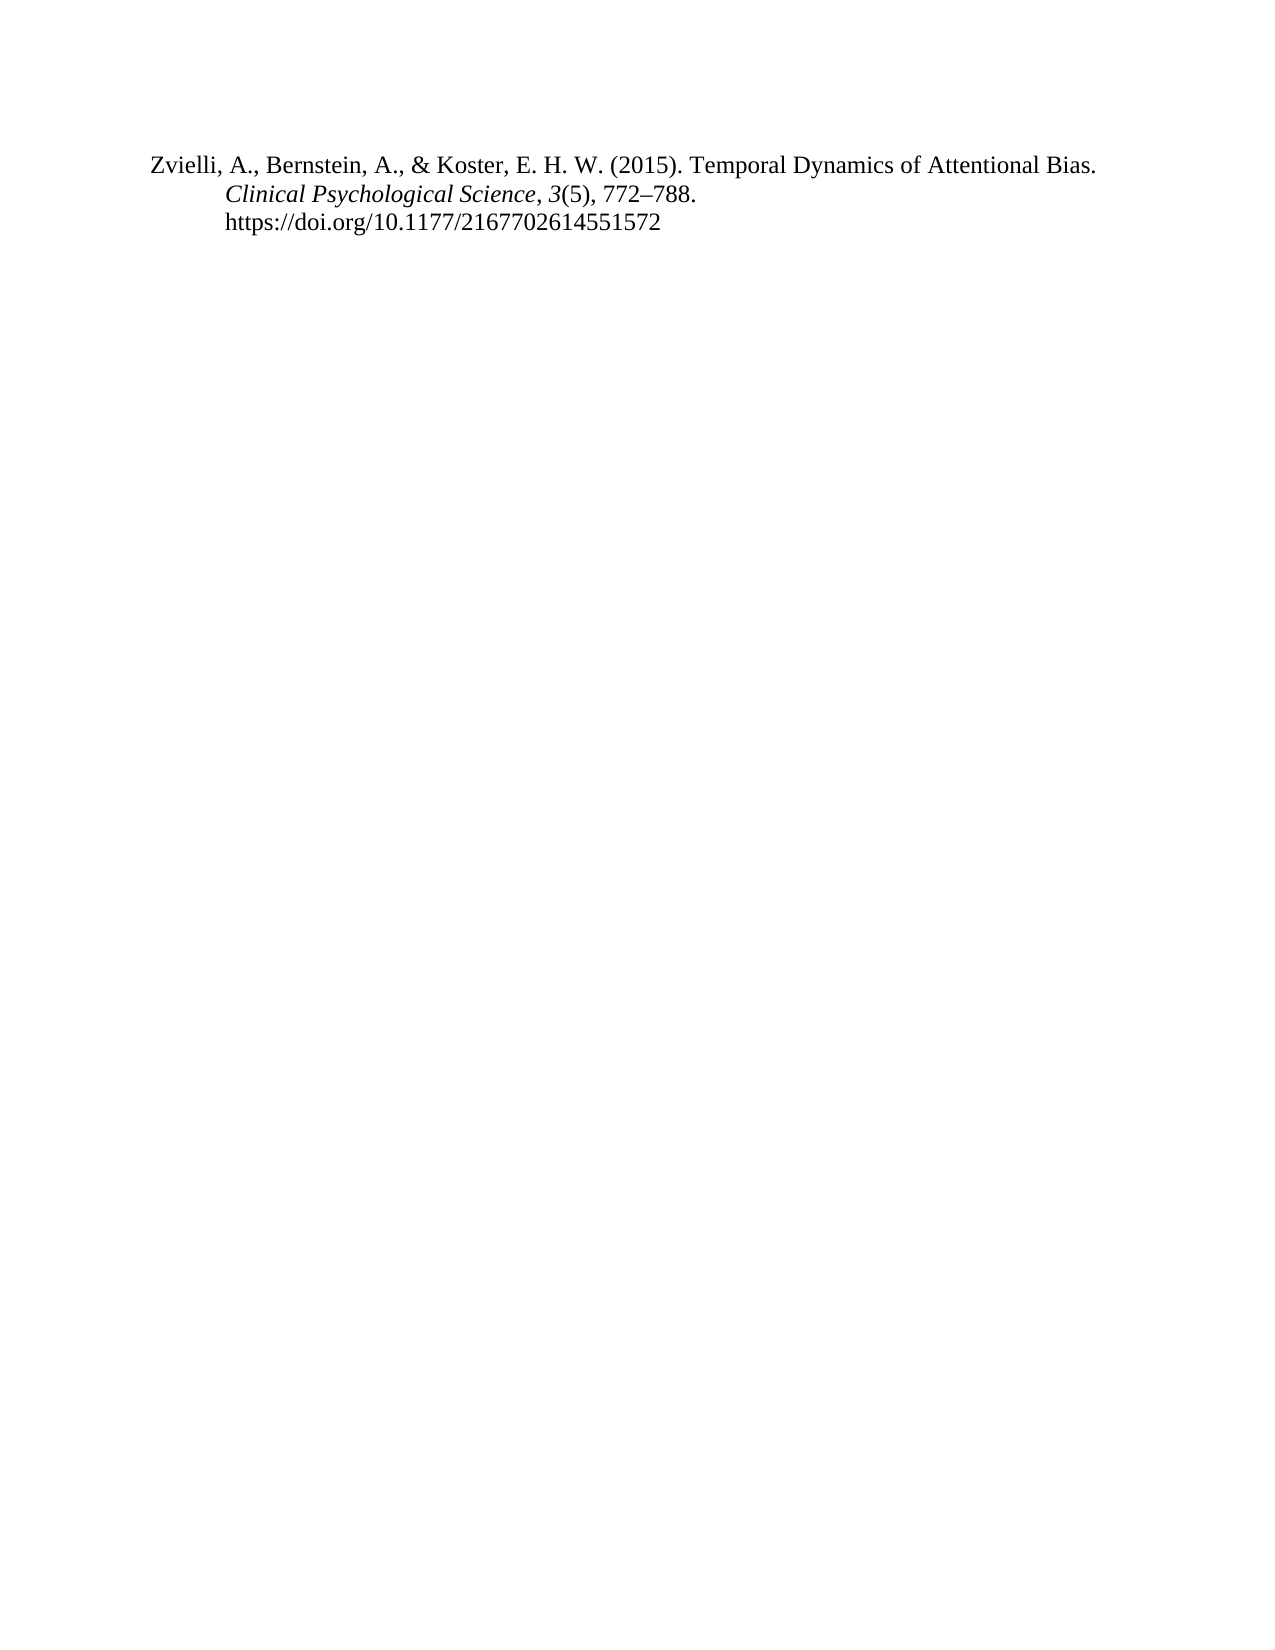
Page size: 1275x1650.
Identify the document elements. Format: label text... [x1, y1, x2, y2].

text Zvielli, A., Bernstein, A., & Koster, E. H. W. (2015). Temporal Dynamics of Attentional Bias. Clinical Psychological Science, 3(5), 772–788. https://doi.org/10.1177/2167702614551572 [150, 150, 1125, 236]
